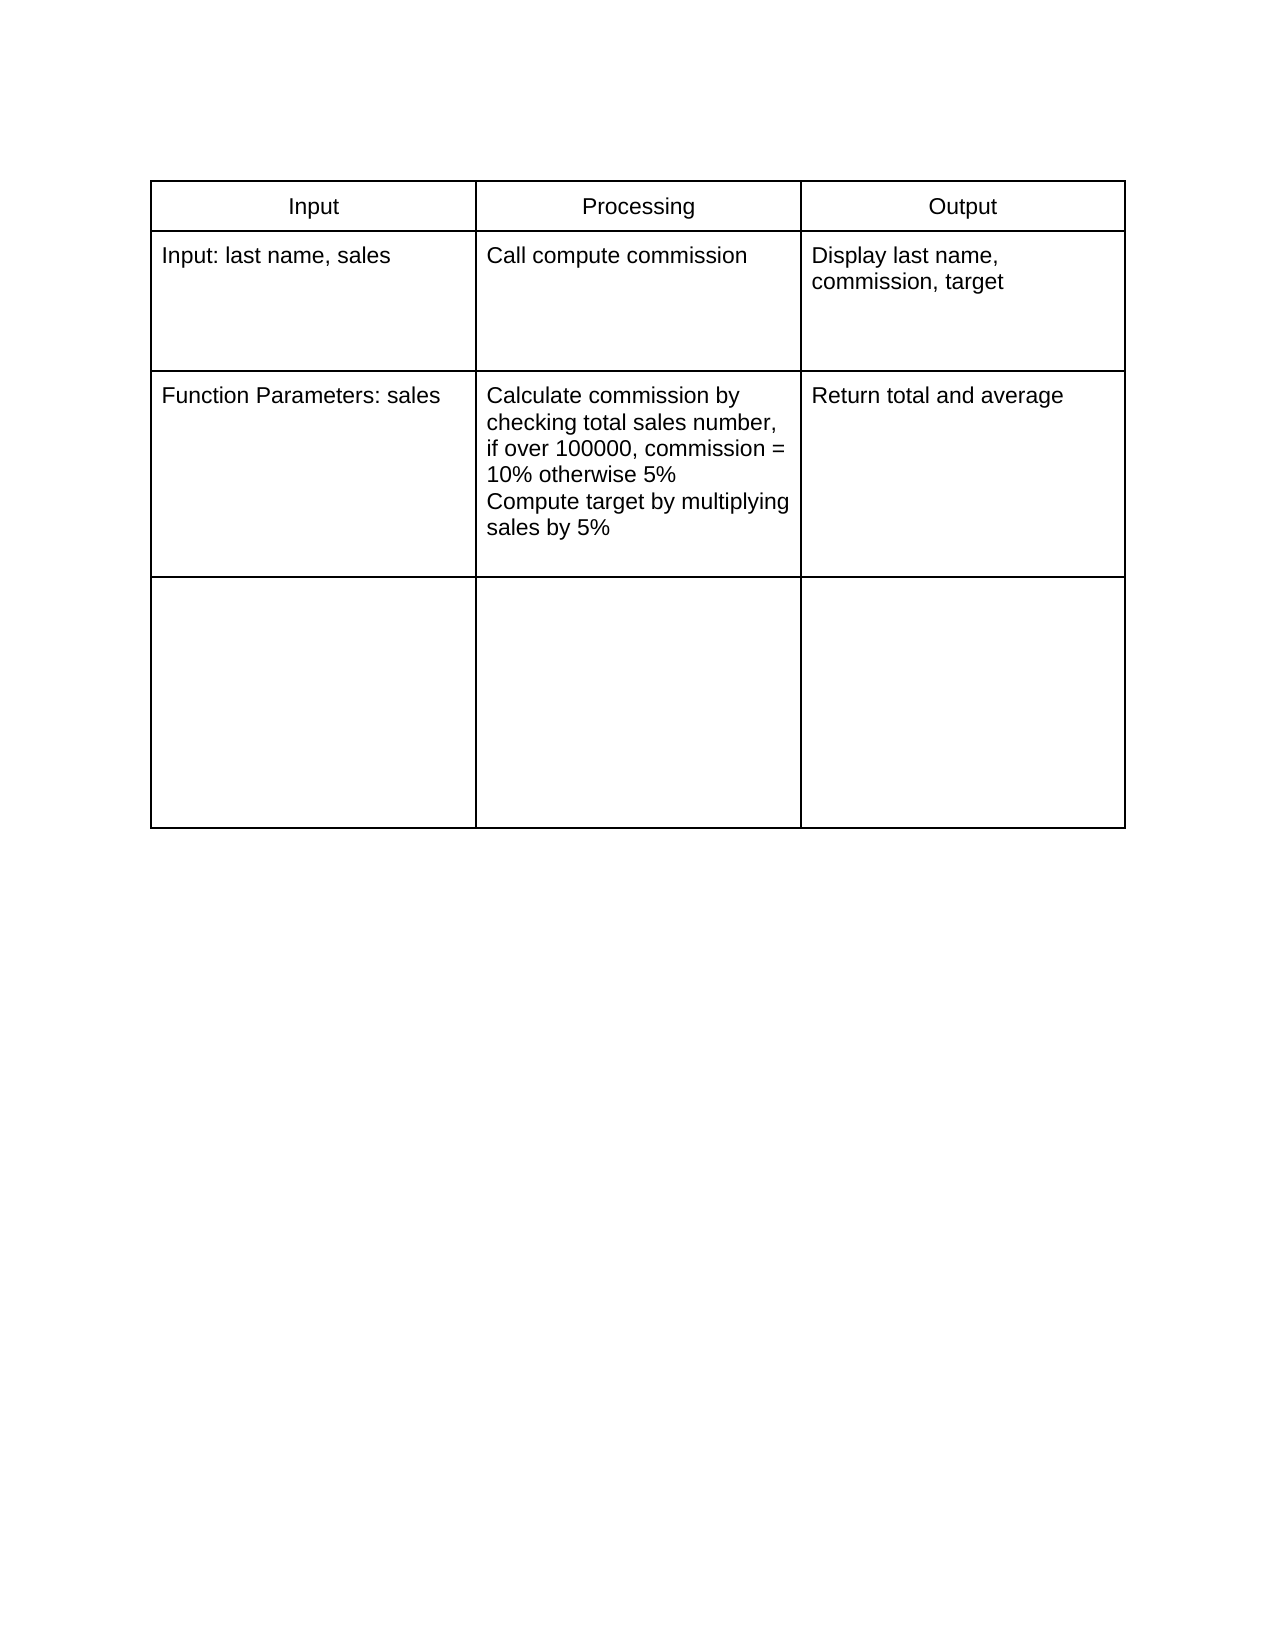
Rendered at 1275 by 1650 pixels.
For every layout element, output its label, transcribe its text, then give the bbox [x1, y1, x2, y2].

table_cell Return total and average [802, 372, 1124, 576]
table_header Processing [477, 182, 800, 229]
table_cell [152, 578, 475, 827]
table_cell [802, 578, 1124, 827]
table_cell Calculate commission by checking total sales number, if over 100000, commission = 10% otherwise 5% Compute target by multiplying sales by 5% [477, 372, 800, 576]
table_cell Display last name, commission, target [802, 232, 1124, 370]
table_cell Function Parameters: sales [152, 372, 475, 576]
table_cell Input: last name, sales [152, 232, 475, 370]
table_header Input [152, 182, 475, 229]
table_cell Call compute commission [477, 232, 800, 370]
table_cell [477, 578, 800, 827]
table_header Output [802, 182, 1124, 229]
